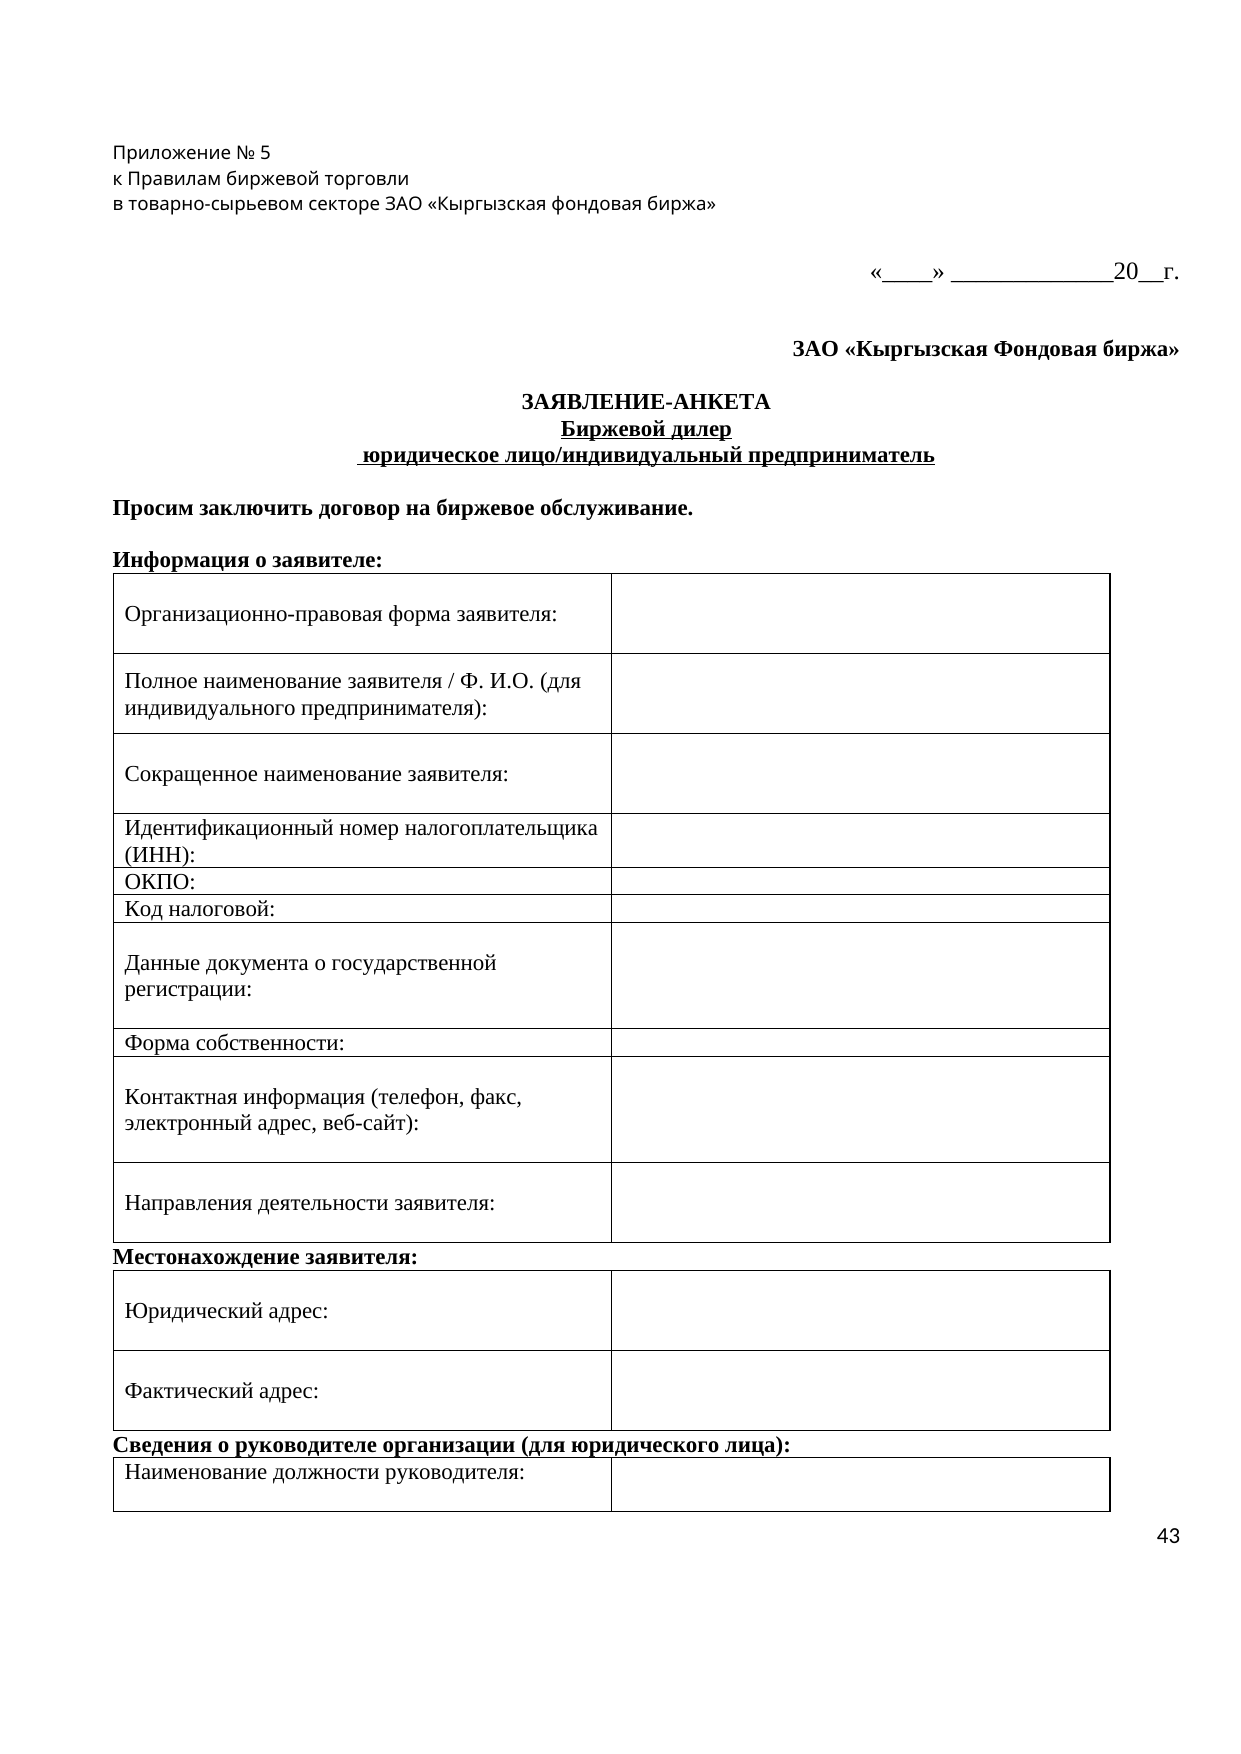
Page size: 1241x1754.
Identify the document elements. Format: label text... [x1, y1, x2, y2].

table_cell [612, 1163, 1109, 1242]
text юридическое лицо/индивидуальный предприниматель [112, 441, 1180, 467]
table_header [612, 1271, 1109, 1350]
table_cell Контактная информация (телефон, факс, электронный адрес, веб-сайт): [114, 1057, 611, 1162]
table_cell [612, 868, 1109, 894]
table_cell Код налоговой: [114, 895, 611, 922]
text к Правилам биржевой торговли [112, 165, 1180, 191]
table_cell Направления деятельности заявителя: [114, 1163, 611, 1242]
table_cell [612, 1057, 1109, 1162]
text Приложение № 5 [112, 139, 1180, 165]
table_header Юридический адрес: [114, 1271, 611, 1350]
table_header [612, 574, 1109, 653]
table_cell Данные документа о государственной регистрации: [114, 923, 611, 1028]
table_cell [612, 1029, 1109, 1056]
text Информация о заявителе: [112, 547, 1180, 573]
table_cell [612, 654, 1109, 733]
table_header Организационно-правовая форма заявителя: [114, 574, 611, 653]
text Биржевой дилер [112, 415, 1180, 441]
text Просим заключить договор на биржевое обслуживание. [112, 494, 1180, 520]
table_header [114, 1458, 611, 1511]
table_cell [612, 734, 1109, 813]
table_cell [612, 923, 1109, 1028]
table_cell Идентификационный номер налогоплательщика (ИНН): [114, 814, 611, 867]
table_cell Форма собственности: [114, 1029, 611, 1056]
table_cell Сокращенное наименование заявителя: [114, 734, 611, 813]
text «____» _____________20__г. [112, 256, 1180, 285]
table_cell [612, 1351, 1109, 1430]
text ЗАО «Кыргызская Фондовая биржа» [581, 333, 1180, 362]
text в товарно-сырьевом секторе ЗАО «Кыргызская фондовая биржа» [112, 191, 1180, 216]
text Местонахождение заявителя: [112, 1243, 1180, 1269]
table_cell Полное наименование заявителя / Ф. И.О. (для индивидуального предпринимателя): [114, 654, 611, 733]
table_header [612, 1458, 1109, 1511]
table_cell ОКПО: [114, 868, 611, 894]
table_cell [612, 814, 1109, 867]
table_cell Фактический адрес: [114, 1351, 611, 1430]
table_cell [612, 895, 1109, 922]
text ЗАЯВЛЕНИЕ-АНКЕТА [112, 388, 1180, 415]
text Сведения о руководителе организации (для юридического лица): [112, 1431, 1180, 1457]
